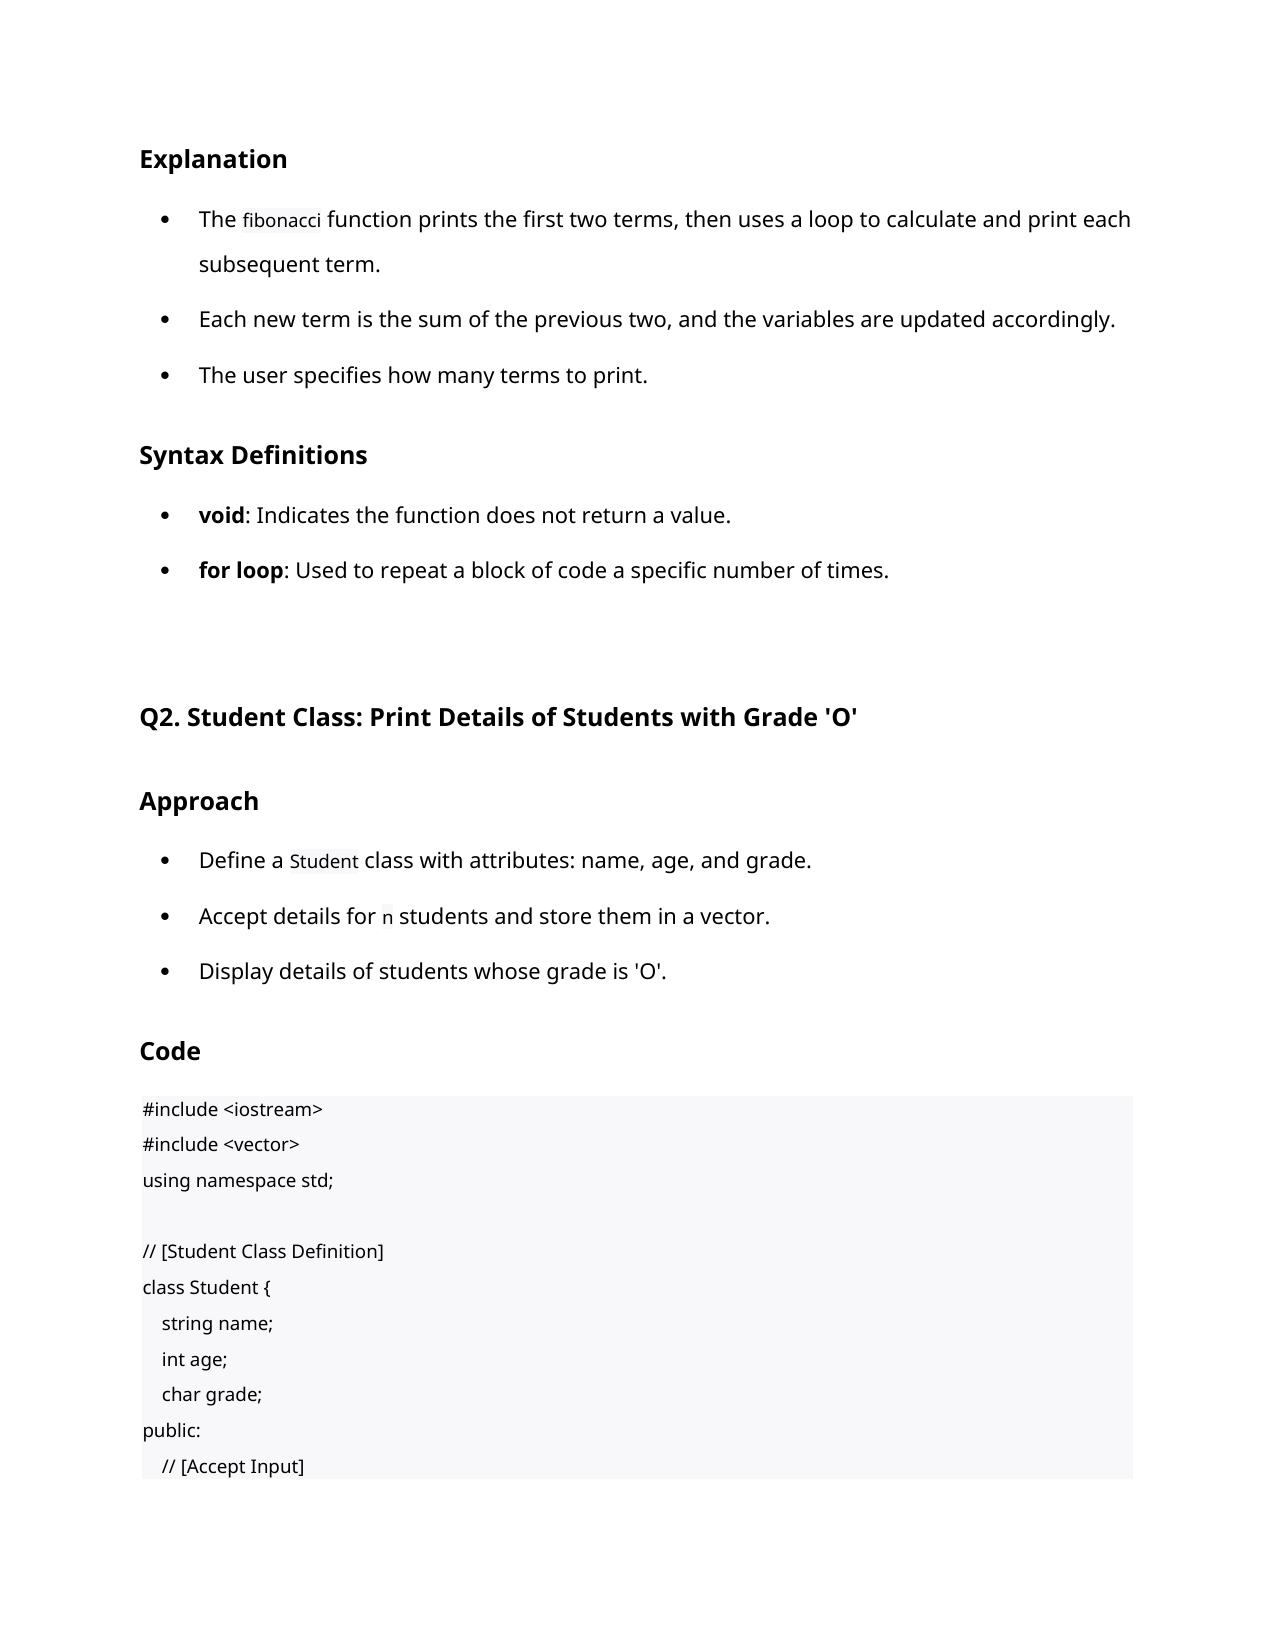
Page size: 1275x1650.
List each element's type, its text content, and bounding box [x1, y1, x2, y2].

text Q2. Student Class: Print Details of Students with Grade 'O' [139, 699, 1133, 733]
text Explanation [139, 142, 1133, 176]
list Accept details for n students and store them in a vector. [161, 901, 1133, 931]
list The user specifies how many terms to print. [161, 360, 1133, 390]
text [142, 1096, 1133, 1479]
list for loop: Used to repeat a block of code a specific number of times. [161, 555, 1133, 585]
list The fibonacci function prints the first two terms, then uses a loop to calculate and print each subsequent term. [161, 204, 1133, 279]
text Code [139, 1034, 1133, 1068]
list Define a Student class with attributes: name, age, and grade. [161, 845, 1133, 875]
text Approach [139, 783, 1133, 817]
list Display details of students whose grade is 'O'. [161, 956, 1133, 986]
text Syntax Definitions [139, 438, 1133, 472]
list void: Indicates the function does not return a value. [161, 499, 1133, 529]
list Each new term is the sum of the previous two, and the variables are updated accordingly. [161, 304, 1133, 334]
